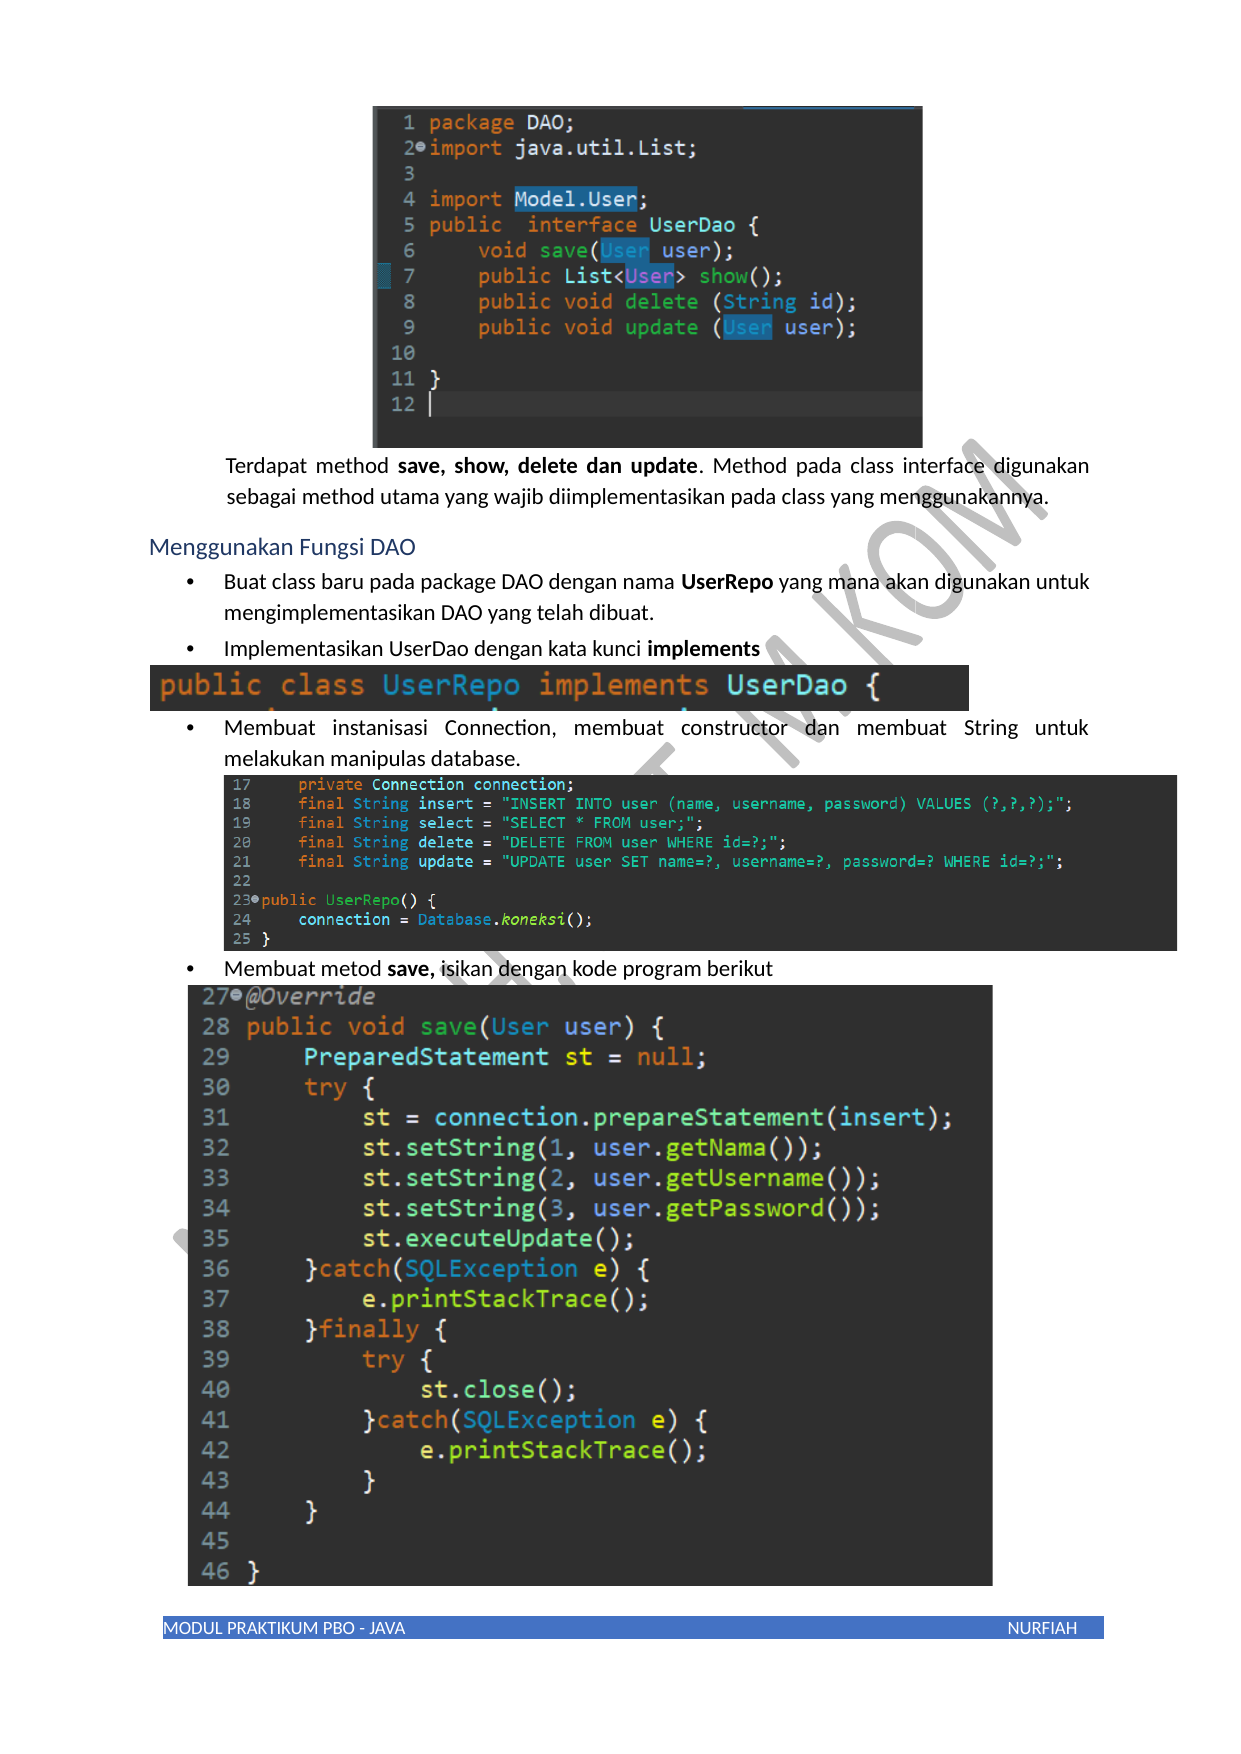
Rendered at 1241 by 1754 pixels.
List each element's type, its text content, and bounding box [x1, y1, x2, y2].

text Terdapat method save, show, delete dan update. Method pada class interface digunakan sebagai method utama yang wajib diimplementasikan pada class yang menggunakannya. [225, 451, 1091, 510]
picture [223, 775, 1178, 951]
list Membuat metod save, isikan dengan kode program berikut [186, 954, 1091, 982]
list Buat class baru pada package DAO dengan nama UserRepo yang mana akan digunakan untuk mengimplementasikan DAO yang telah dibuat. [186, 567, 1091, 627]
list Membuat instanisasi Connection, membuat constructor dan membuat String untuk melakukan manipulas database. [186, 713, 1091, 772]
picture [150, 665, 969, 711]
picture [372, 106, 923, 448]
list Implementasikan UserDao dengan kata kunci implements [186, 634, 1091, 662]
picture [187, 985, 993, 1586]
subtitle Menggunakan Fungsi DAO [149, 532, 1104, 562]
